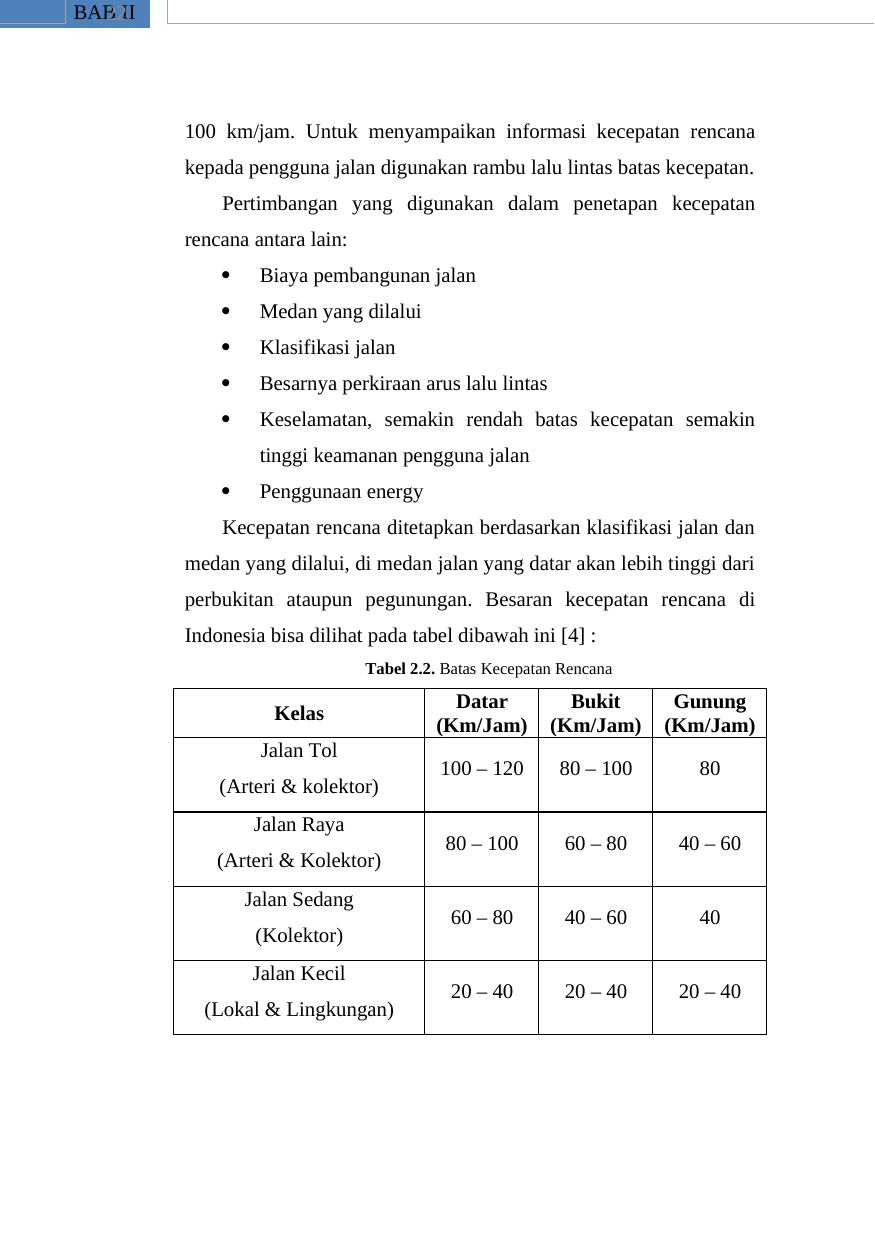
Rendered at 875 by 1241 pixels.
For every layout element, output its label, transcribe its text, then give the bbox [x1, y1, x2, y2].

table_cell 20 – 40 [425, 961, 538, 1034]
table_cell 100 – 120 [425, 738, 538, 811]
list Klasifikasi jalan [222, 335, 756, 359]
table_header Datar (Km/Jam) [425, 689, 538, 737]
list Pertimbangan yang digunakan dalam penetapan kecepatan rencana antara lain: [184, 191, 756, 251]
list Biaya pembangunan jalan [222, 263, 756, 287]
table_cell 20 – 40 [539, 961, 652, 1034]
table_cell 80 – 100 [425, 813, 538, 886]
table_cell 40 – 60 [653, 813, 766, 886]
table_header Bukit (Km/Jam) [539, 689, 652, 737]
table_cell 40 – 60 [539, 887, 652, 960]
table_cell 60 – 80 [539, 813, 652, 886]
table_cell 40 [653, 887, 766, 960]
table_cell 20 – 40 [653, 961, 766, 1034]
table_cell Jalan Raya (Arteri & Kolektor) [174, 813, 424, 886]
table_cell Jalan Sedang (Kolektor) [174, 887, 424, 960]
table_header Gunung (Km/Jam) [653, 689, 766, 737]
text Kecepatan rencana ditetapkan berdasarkan klasifikasi jalan dan medan yang dilalui, di medan jalan yang datar akan lebih tinggi dari perbukitan ataupun pegunungan. Besaran kecepatan rencana di Indonesia bisa dilihat pada tabel dibawah ini [4] : [184, 515, 756, 647]
table_cell Jalan Tol (Arteri & kolektor) [174, 738, 424, 811]
list Keselamatan, semakin rendah batas kecepatan semakin tinggi keamanan pengguna jalan [222, 407, 756, 467]
table_cell 80 – 100 [539, 738, 652, 811]
table_header Kelas [174, 689, 424, 737]
table_cell 80 [653, 738, 766, 811]
list Medan yang dilalui [222, 299, 756, 323]
list Besarnya perkiraan arus lalu lintas [222, 371, 756, 395]
list Tabel 2.2. Batas Kecepatan Rencana [222, 659, 756, 678]
table_cell 60 – 80 [425, 887, 538, 960]
table_cell Jalan Kecil (Lokal & Lingkungan) [174, 961, 424, 1034]
list Penggunaan energy [222, 479, 756, 503]
